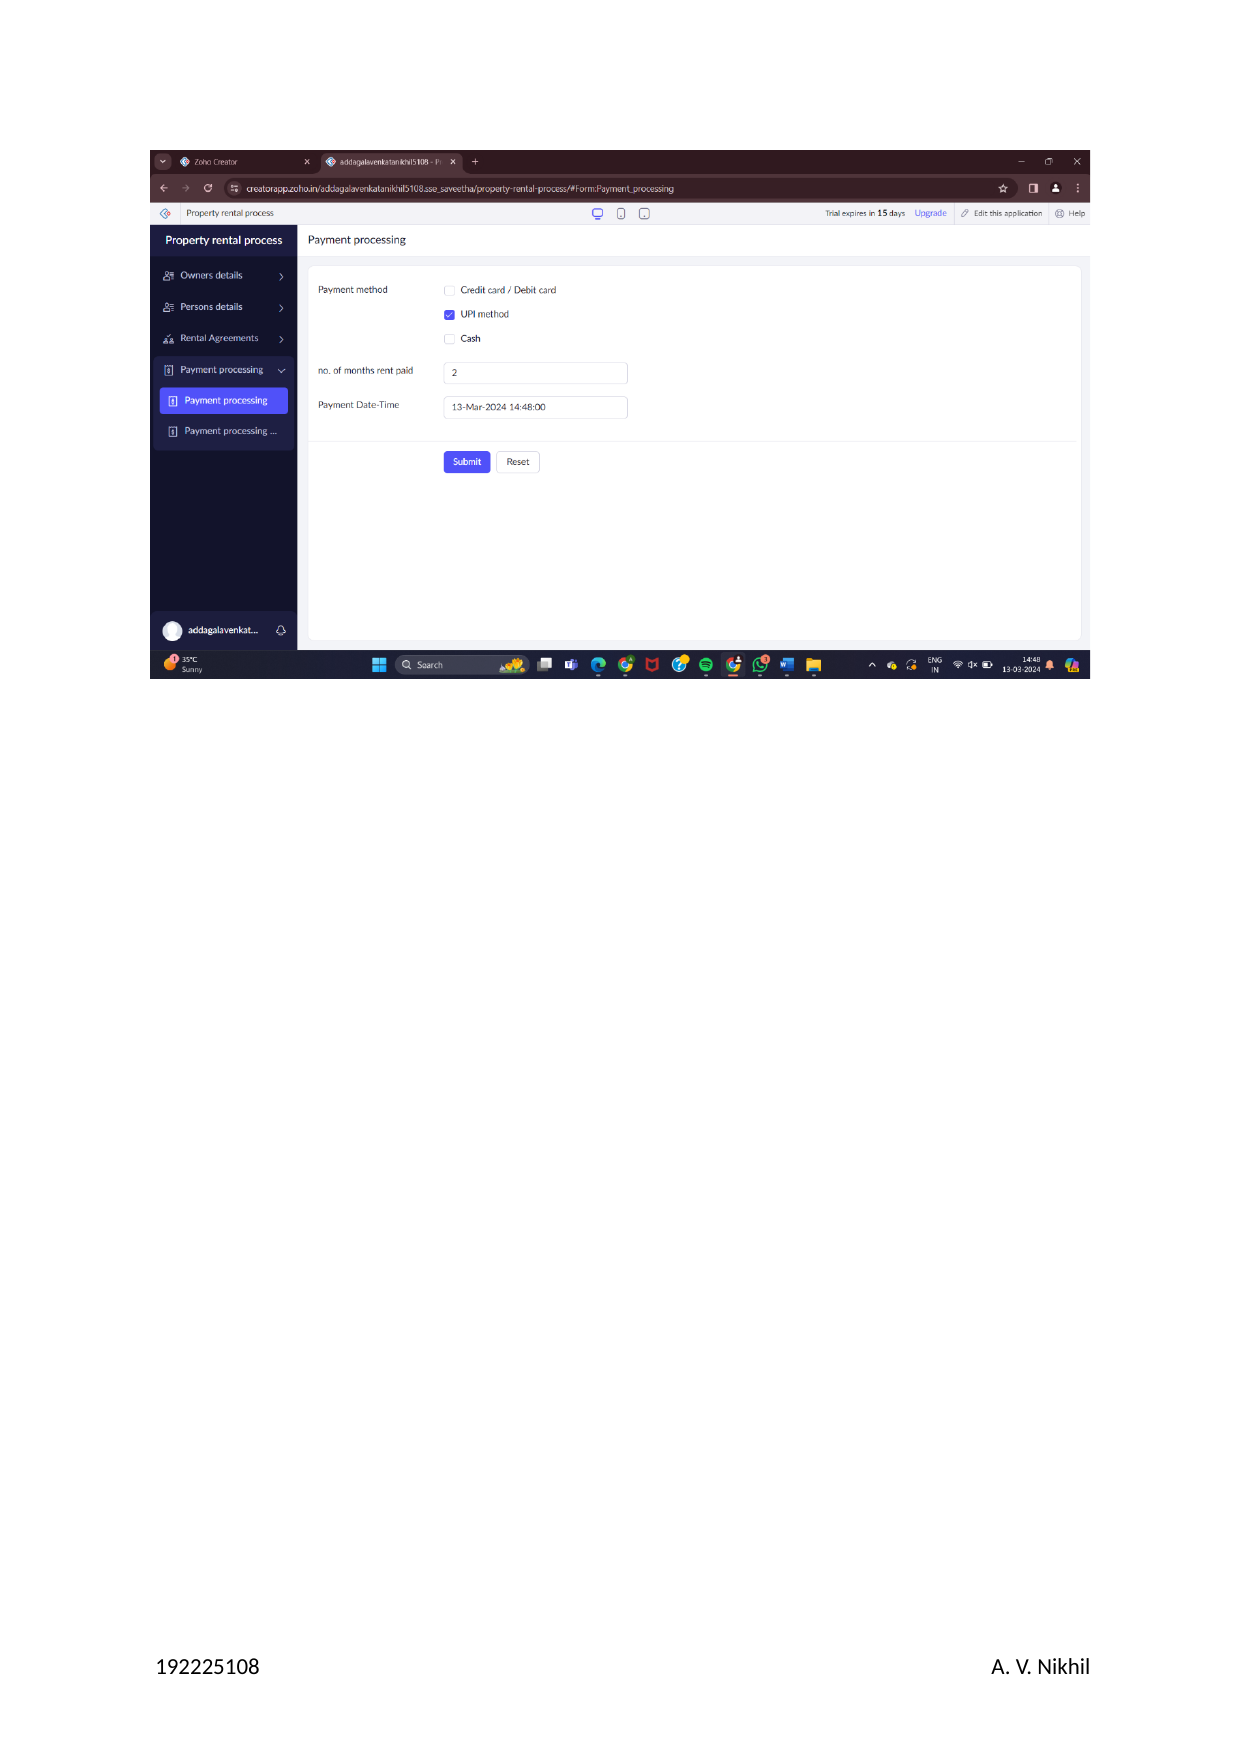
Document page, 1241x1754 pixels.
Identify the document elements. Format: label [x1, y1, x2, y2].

picture [150, 150, 1091, 679]
